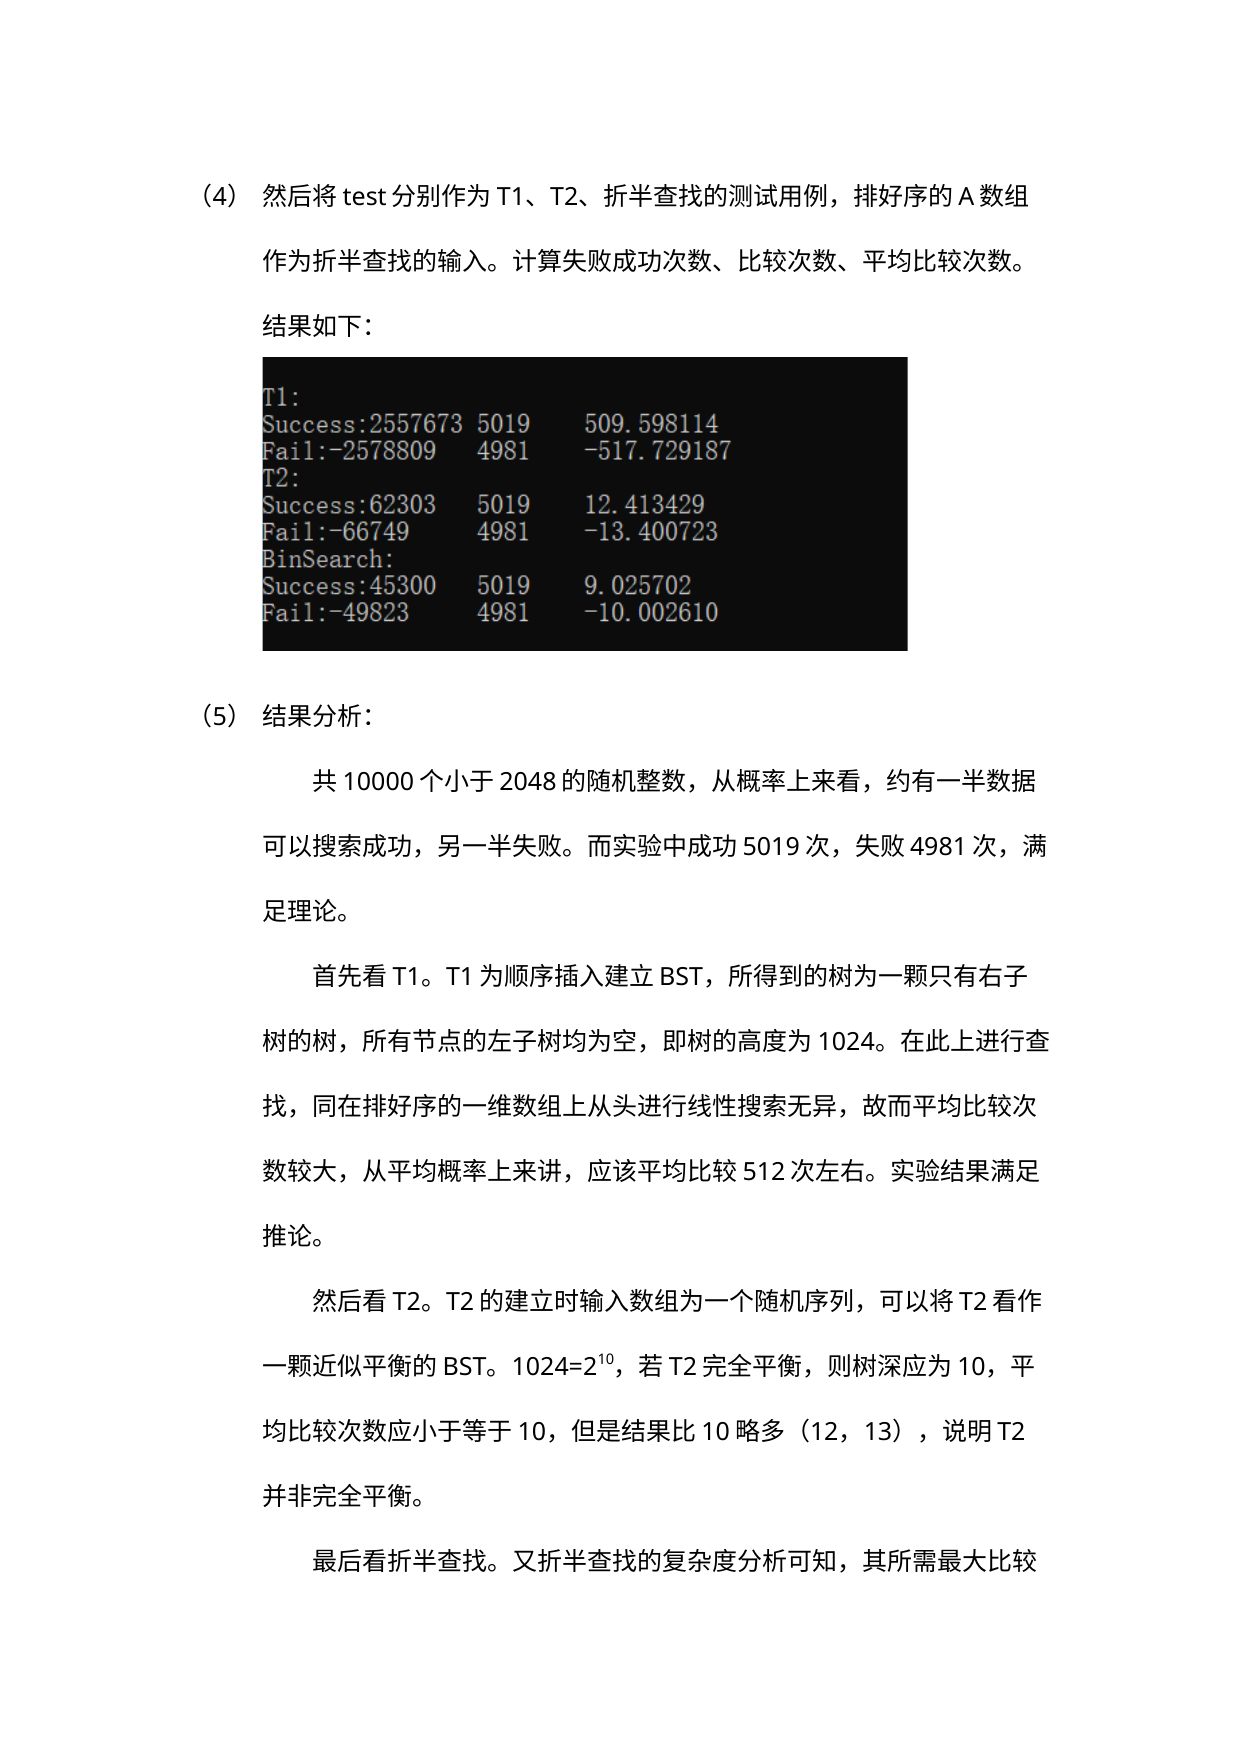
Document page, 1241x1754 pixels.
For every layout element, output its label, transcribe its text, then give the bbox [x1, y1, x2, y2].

list 然后看T2。T2的建立时输入数组为一个随机序列，可以将T2看作一颗近似平衡的BST。1024=210，若T2完全平衡，则树深应为10，平均比较次数应小于等于10，但是结果比10略多（12，13），说明T2并非完全平衡。 [262, 1267, 1053, 1527]
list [262, 1527, 1053, 1592]
list 首先看T1。T1为顺序插入建立BST，所得到的树为一颗只有右子树的树，所有节点的左子树均为空，即树的高度为1024。在此上进行查找，同在排好序的一维数组上从头进行线性搜索无异，故而平均比较次数较大，从平均概率上来讲，应该平均比较512次左右。实验结果满足推论。 [262, 942, 1053, 1267]
picture [262, 357, 908, 651]
list 共10000个小于2048的随机整数，从概率上来看，约有一半数据可以搜索成功，另一半失败。而实验中成功5019次，失败4981次，满足理论。 [262, 747, 1053, 942]
list 然后将test分别作为T1、T2、折半查找的测试用例，排好序的A数组作为折半查找的输入。计算失败成功次数、比较次数、平均比较次数。结果如下： [187, 162, 1053, 357]
list 结果分析： [187, 682, 1053, 747]
